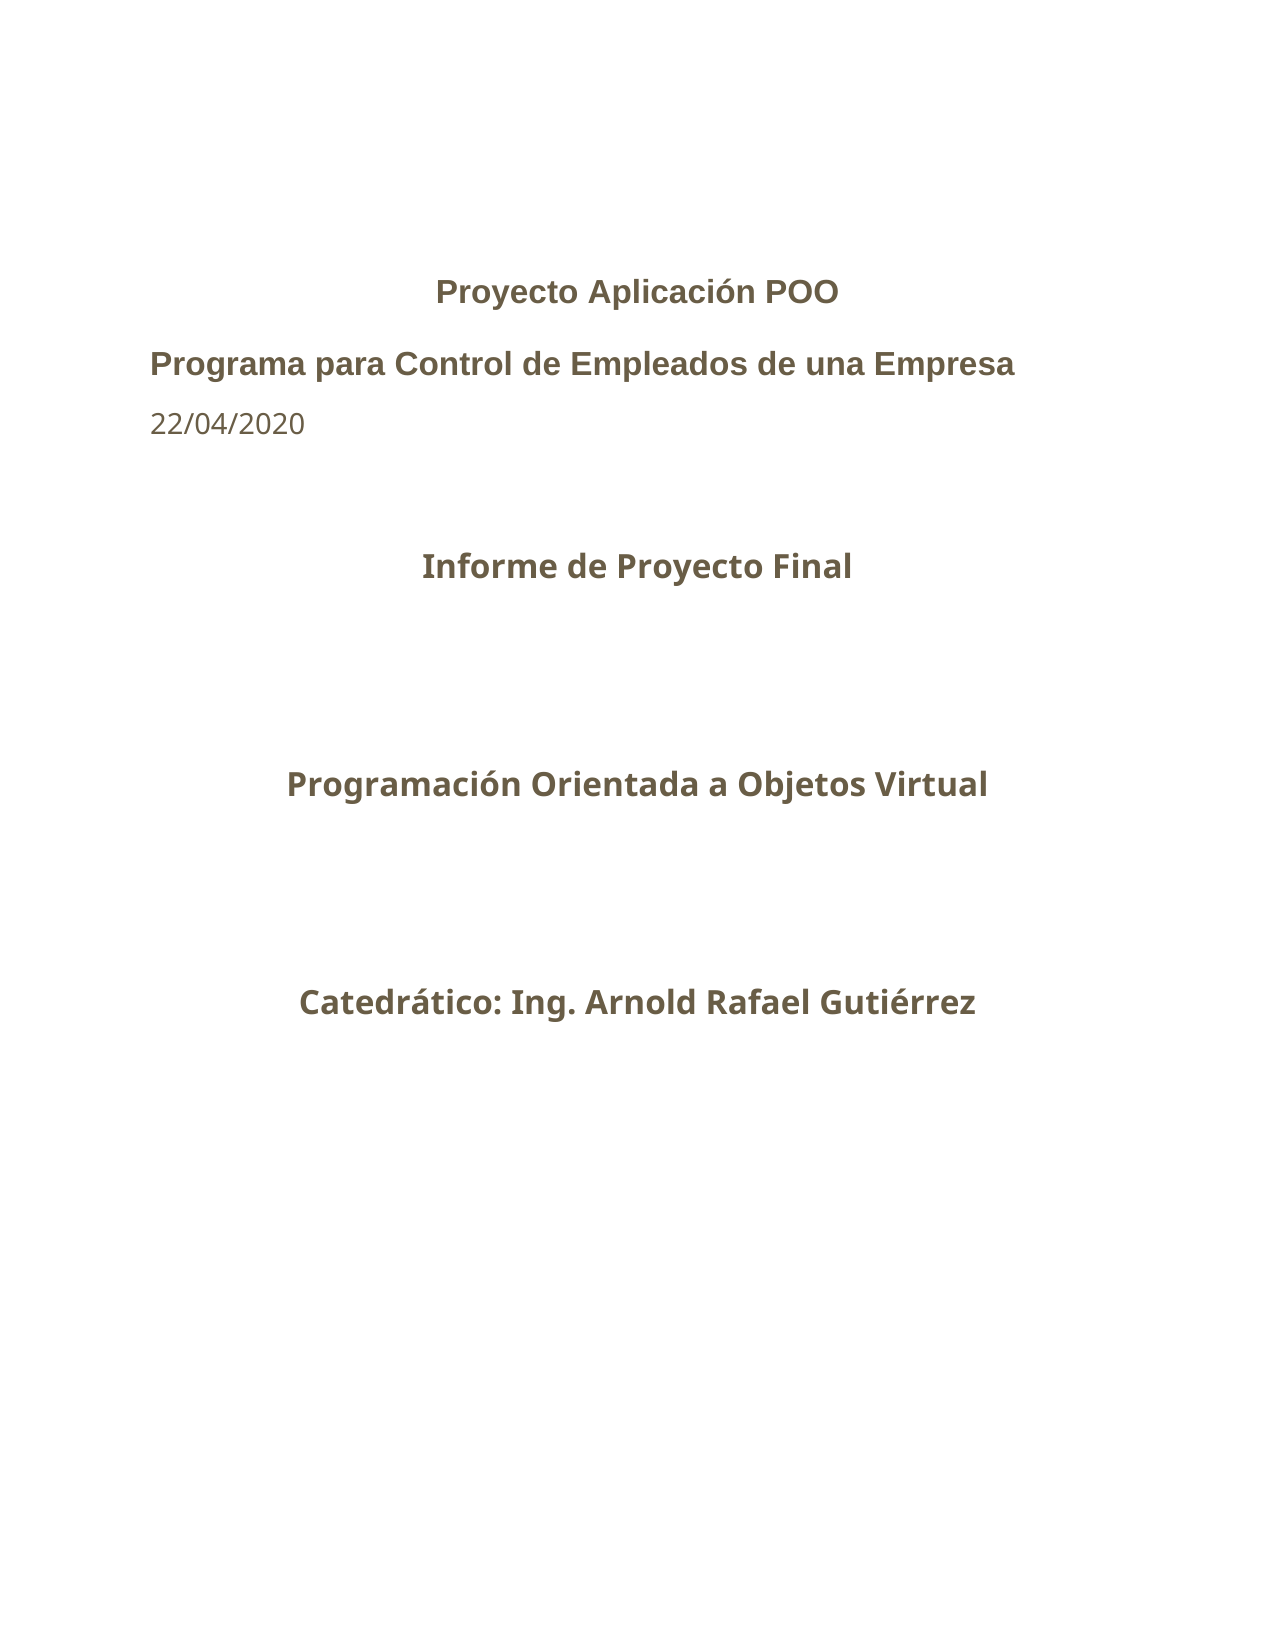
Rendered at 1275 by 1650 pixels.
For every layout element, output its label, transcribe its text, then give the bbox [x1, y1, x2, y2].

title Programa para Control de Empleados de una Empresa [150, 344, 1125, 382]
text Catedrático: Ing. Arnold Rafael Gutiérrez [150, 979, 1125, 1024]
text Informe de Proyecto Final [150, 543, 1125, 588]
title Proyecto Aplicación POO [150, 272, 1125, 311]
subtitle 22/04/2020 [150, 403, 1125, 443]
text Programación Orientada a Objetos Virtual [150, 761, 1125, 806]
